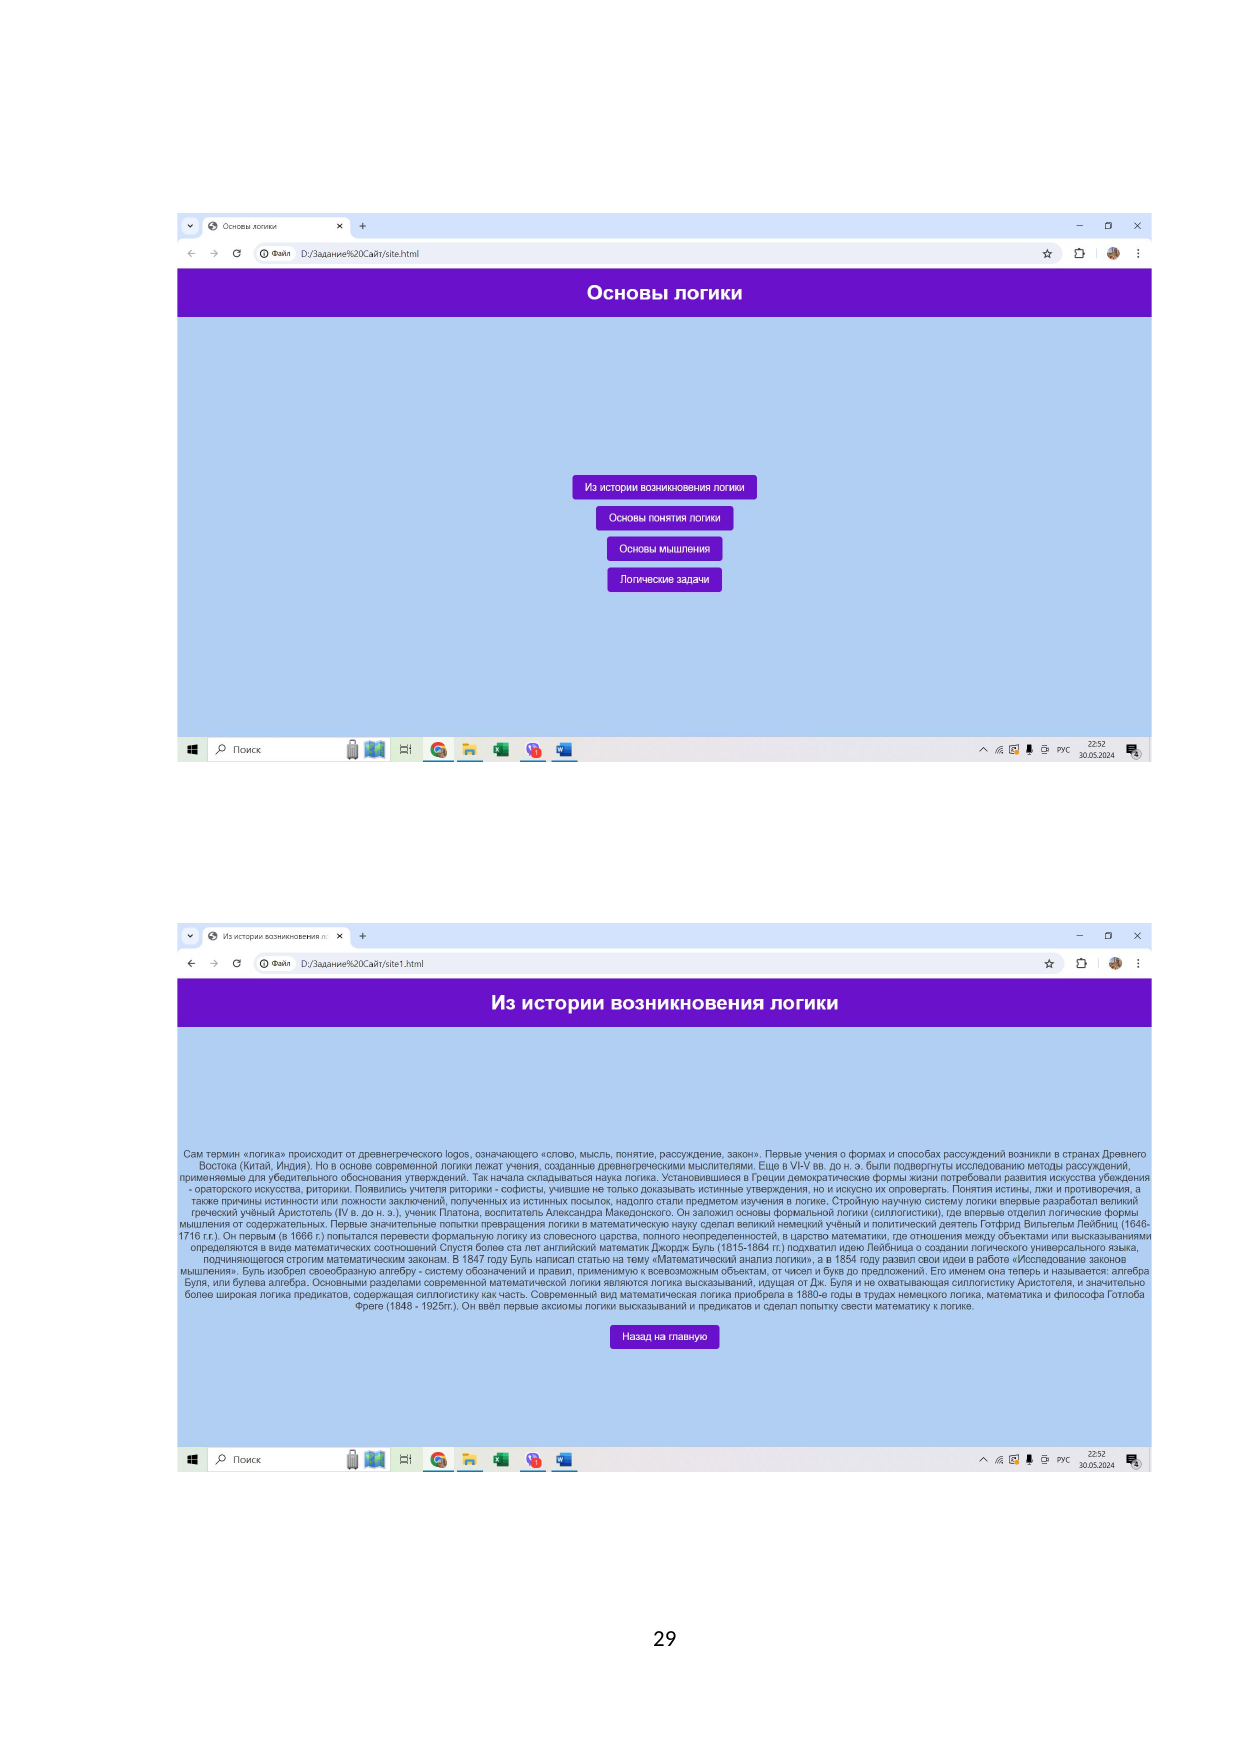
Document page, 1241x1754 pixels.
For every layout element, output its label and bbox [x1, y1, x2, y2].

picture [177, 213, 1152, 762]
picture [177, 923, 1152, 1472]
